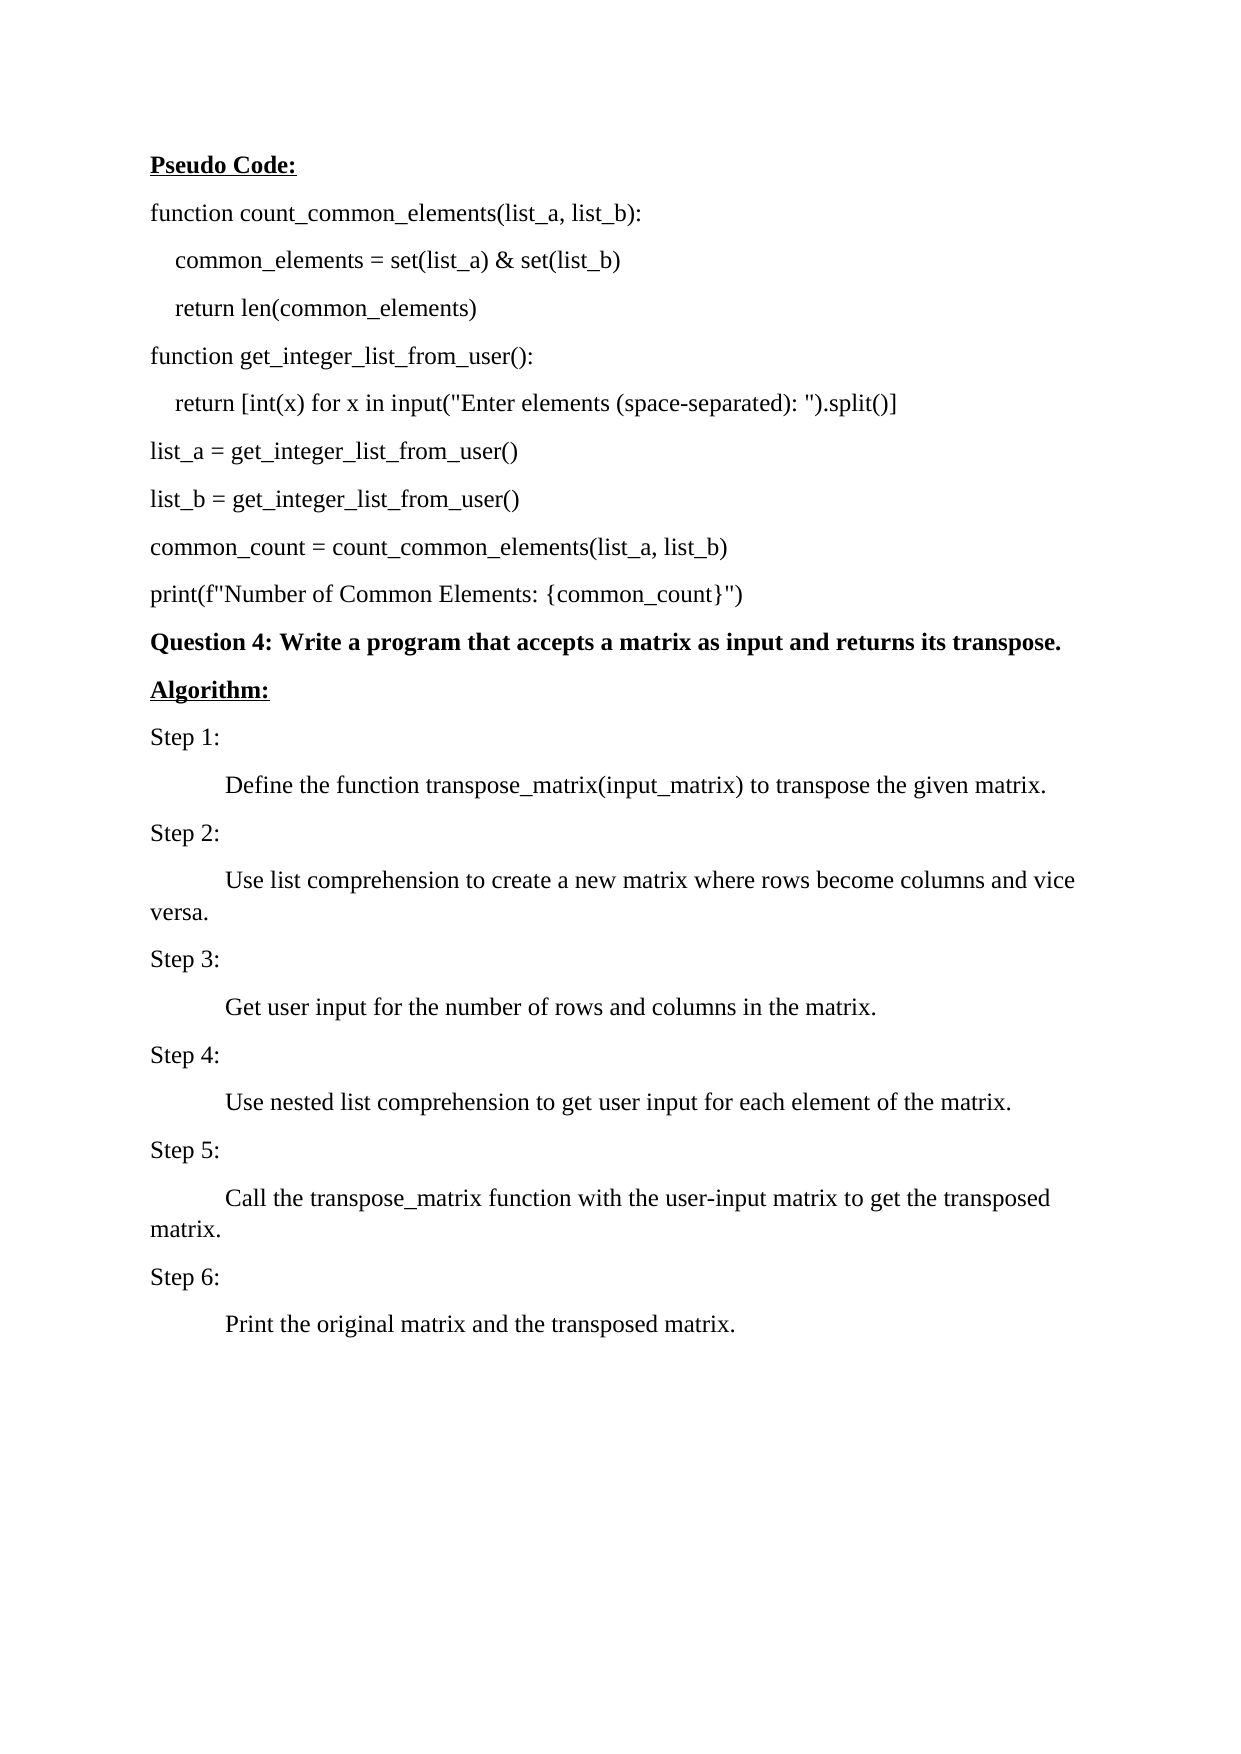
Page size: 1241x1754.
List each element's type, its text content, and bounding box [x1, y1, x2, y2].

text Step 4: [150, 1040, 1090, 1068]
text Step 2: [150, 818, 1090, 847]
text function count_common_elements(list_a, list_b): [150, 198, 1090, 226]
text return [int(x) for x in input("Enter elements (space-separated): ").split()] [150, 388, 1090, 417]
text Define the function transpose_matrix(input_matrix) to transpose the given matrix. [150, 770, 1090, 799]
text Step 1: [150, 722, 1090, 751]
text return len(common_elements) [150, 293, 1090, 322]
text list_b = get_integer_list_from_user() [150, 484, 1090, 513]
text common_count = count_common_elements(list_a, list_b) [150, 532, 1090, 560]
text print(f"Number of Common Elements: {common_count}") [150, 579, 1090, 608]
text list_a = get_integer_list_from_user() [150, 436, 1090, 465]
text Print the original matrix and the transposed matrix. [150, 1309, 1090, 1338]
text function get_integer_list_from_user(): [150, 341, 1090, 369]
text Use list comprehension to create a new matrix where rows become columns and vice versa. [150, 866, 1090, 925]
text Algorithm: [150, 675, 1090, 703]
text Use nested list comprehension to get user input for each element of the matrix. [150, 1087, 1090, 1116]
text Question 4: Write a program that accepts a matrix as input and returns its transpose. [150, 627, 1090, 656]
text Get user input for the number of rows and columns in the matrix. [150, 992, 1090, 1021]
text Step 6: [150, 1262, 1090, 1290]
text Pseudo Code: [150, 150, 1090, 179]
text Call the transpose_matrix function with the user-input matrix to get the transposed matrix. [150, 1183, 1090, 1243]
text Step 3: [150, 944, 1090, 973]
text common_elements = set(list_a) & set(list_b) [150, 245, 1090, 274]
text Step 5: [150, 1135, 1090, 1164]
